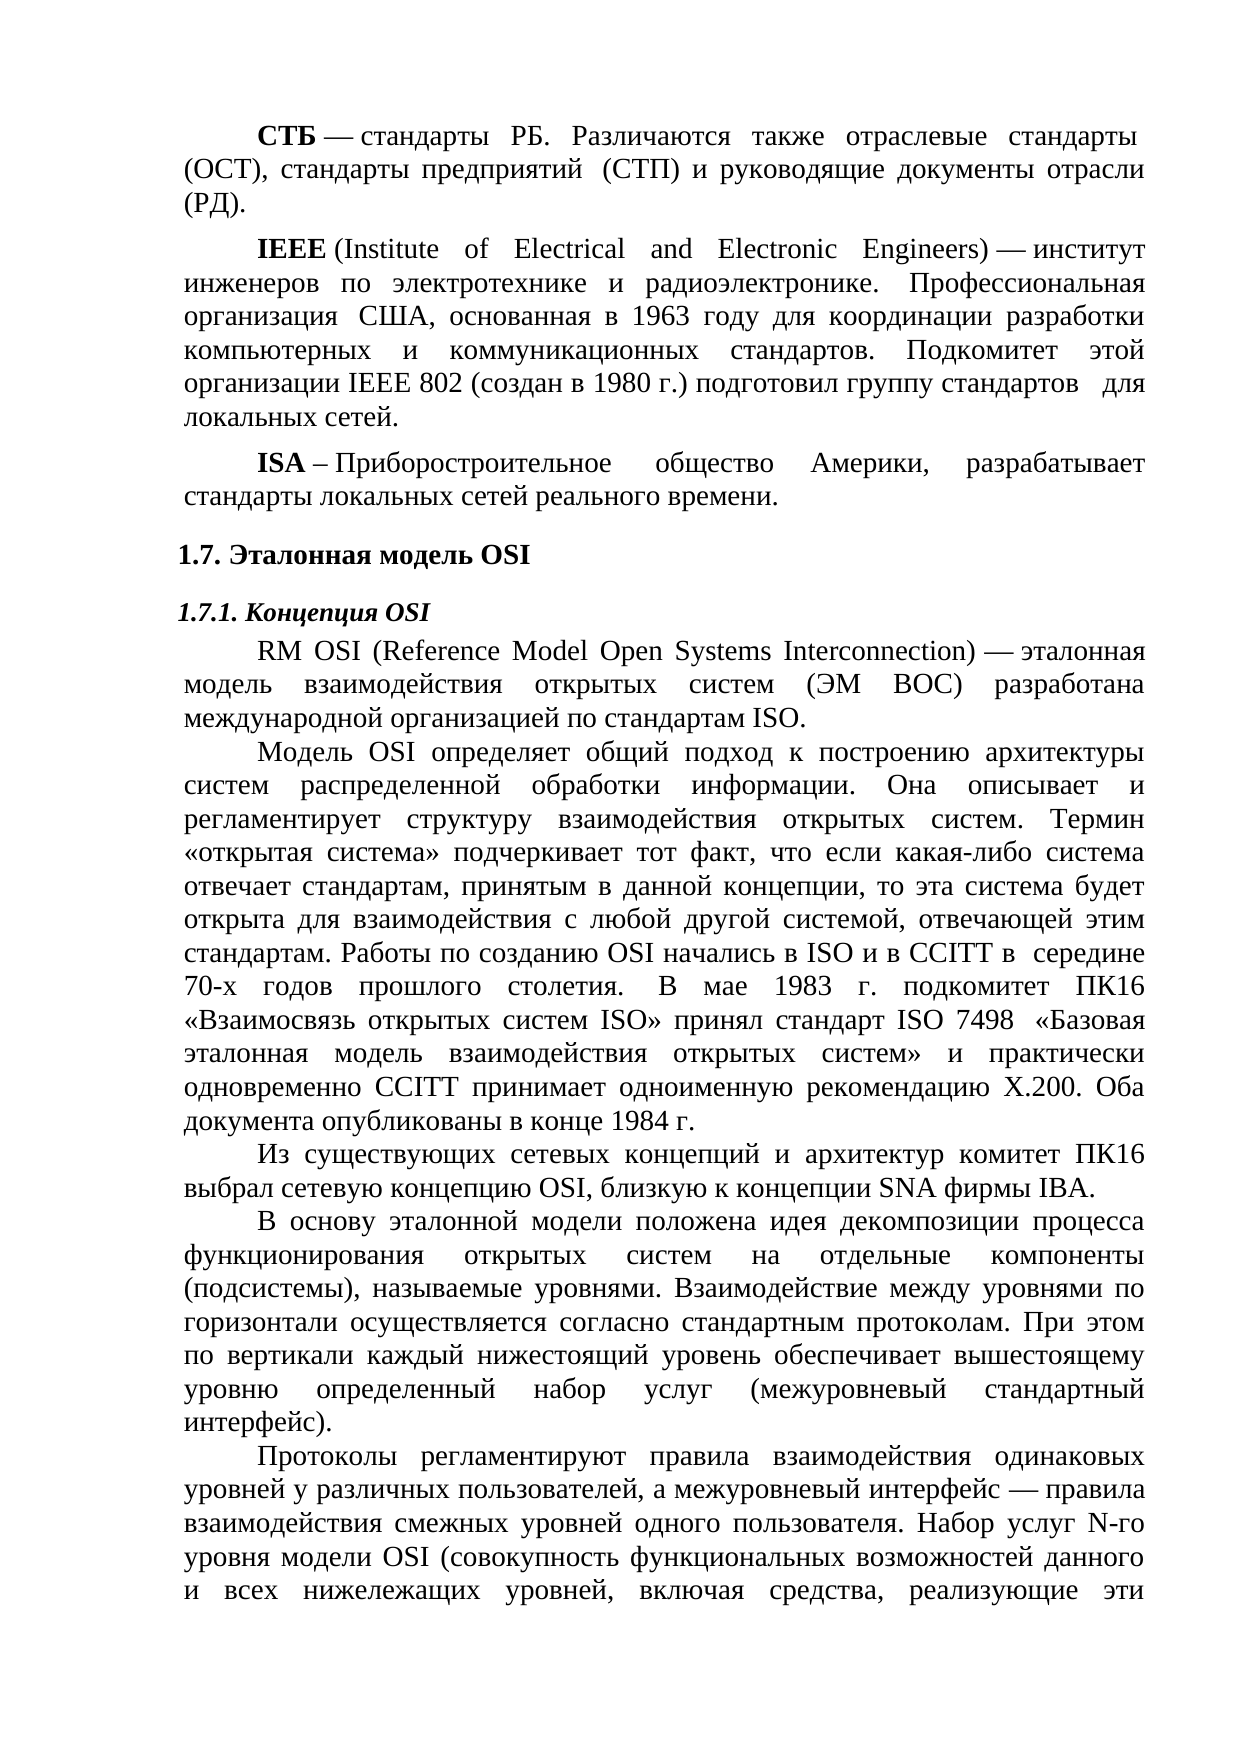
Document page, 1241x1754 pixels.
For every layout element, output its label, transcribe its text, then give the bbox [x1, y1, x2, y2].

text RM OSI (Reference Model Open Systems Interconnection) — эталонная модель взаимодействия открытых систем (ЭМ ВОС) разработана международной организацией по стандартам ISO. [183, 633, 1145, 734]
text 1.7.1. Концепция OSI [177, 596, 1152, 627]
text ISA – Приборостроительное общество Америки, разрабатывает стандарты локальных сетей реального времени. [183, 445, 1145, 512]
text В основу эталонной модели положена идея декомпозиции процесса функционирования открытых систем на отдельные компоненты (подсистемы), называемые уровнями. Взаимодействие между уровнями по горизонтали осуществляется согласно стандартным протоколам. При этом по вертикали каждый нижестоящий уровень обеспечивает вышестоящему уровню определенный набор услуг (межуровневый стандартный интерфейс). [183, 1203, 1145, 1438]
text Из существующих сетевых концепций и архитектур комитет ПК16 выбрал сетевую концепцию OSI, близкую к концепции SNA фирмы IBA. [183, 1136, 1145, 1203]
text Модель OSI определяет общий подход к построению архитектуры систем распределенной обработки информации. Она описывает и регламентирует структуру взаимодействия открытых систем. Термин «открытая система» подчеркивает тот факт, что если какая-либо система отвечает стандартам, принятым в данной концепции, то эта система будет открыта для взаимодействия с любой другой системой, отвечающей этим стандартам. Работы по созданию OSI начались в ISO и в CCITT в середине 70-х годов прошлого столетия. В мае 1983 г. подкомитет ПК16 «Взаимосвязь открытых систем ISO» принял стандарт ISO 7498 «Базовая эталонная модель взаимодействия открытых систем» и практически одновременно CCITT принимает одноименную рекомендацию Х.200. Оба документа опубликованы в конце 1984 г. [183, 734, 1145, 1136]
text 1.7. Эталонная модель OSI [177, 537, 1152, 571]
text СТБ — стандарты РБ. Различаются также отраслевые стандарты (ОСТ), стандарты предприятий (СТП) и руководящие документы отрасли (РД). [183, 118, 1145, 219]
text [183, 1438, 1145, 1606]
text IEEE (Institute of Electrical and Electronic Engineers) — институт инженеров по электротехнике и радиоэлектронике. Профессиональная организация США, основанная в 1963 году для координации разработки компьютерных и коммуникационных стандартов. Подкомитет этой организации IEEE 802 (создан в 1980 г.) подготовил группу стандартов для локальных сетей. [183, 231, 1145, 432]
